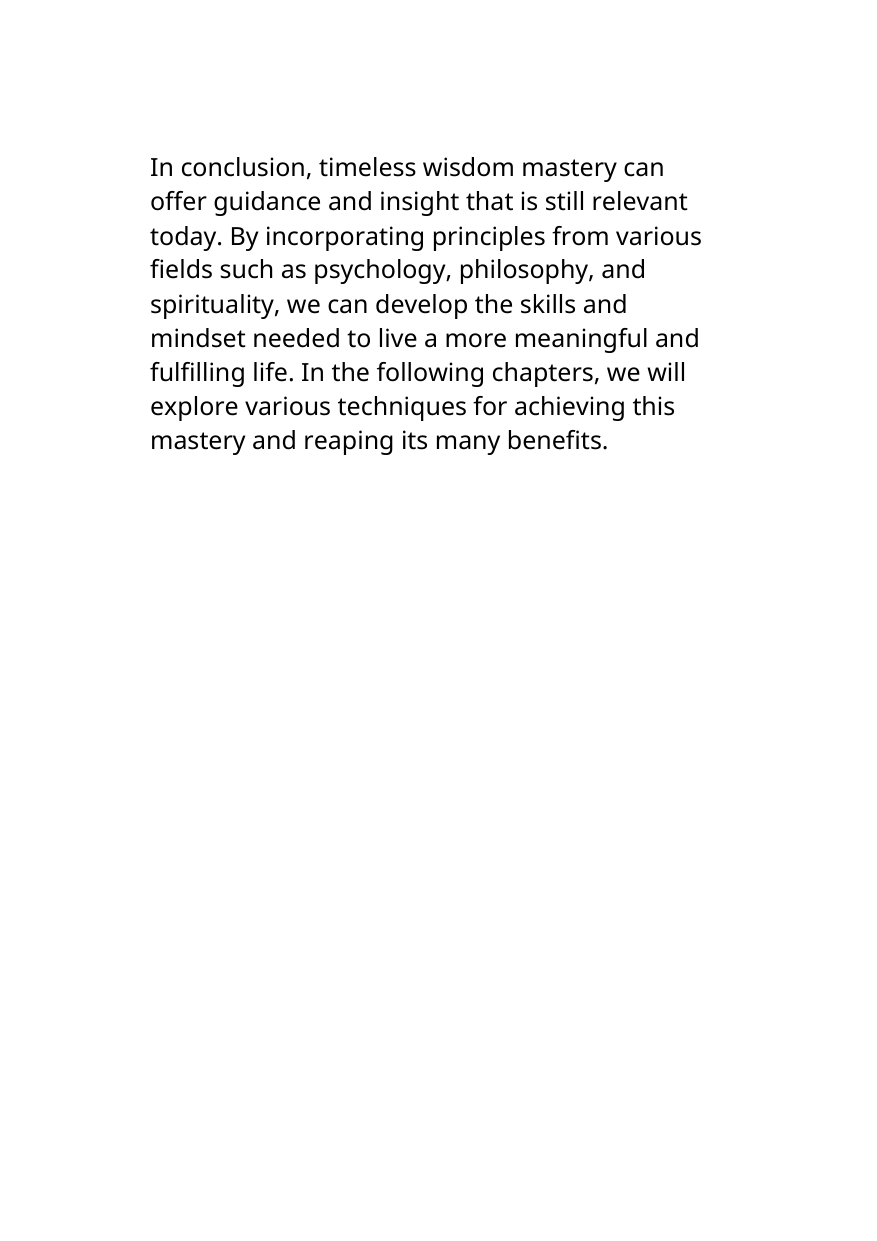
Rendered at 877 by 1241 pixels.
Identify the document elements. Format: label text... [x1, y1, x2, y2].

text In conclusion, timeless wisdom mastery can offer guidance and insight that is still relevant today. By incorporating principles from various fields such as psychology, philosophy, and spirituality, we can develop the skills and mindset needed to live a more meaningful and fulfilling life. In the following chapters, we will explore various techniques for achieving this mastery and reaping its many benefits. [150, 150, 727, 457]
